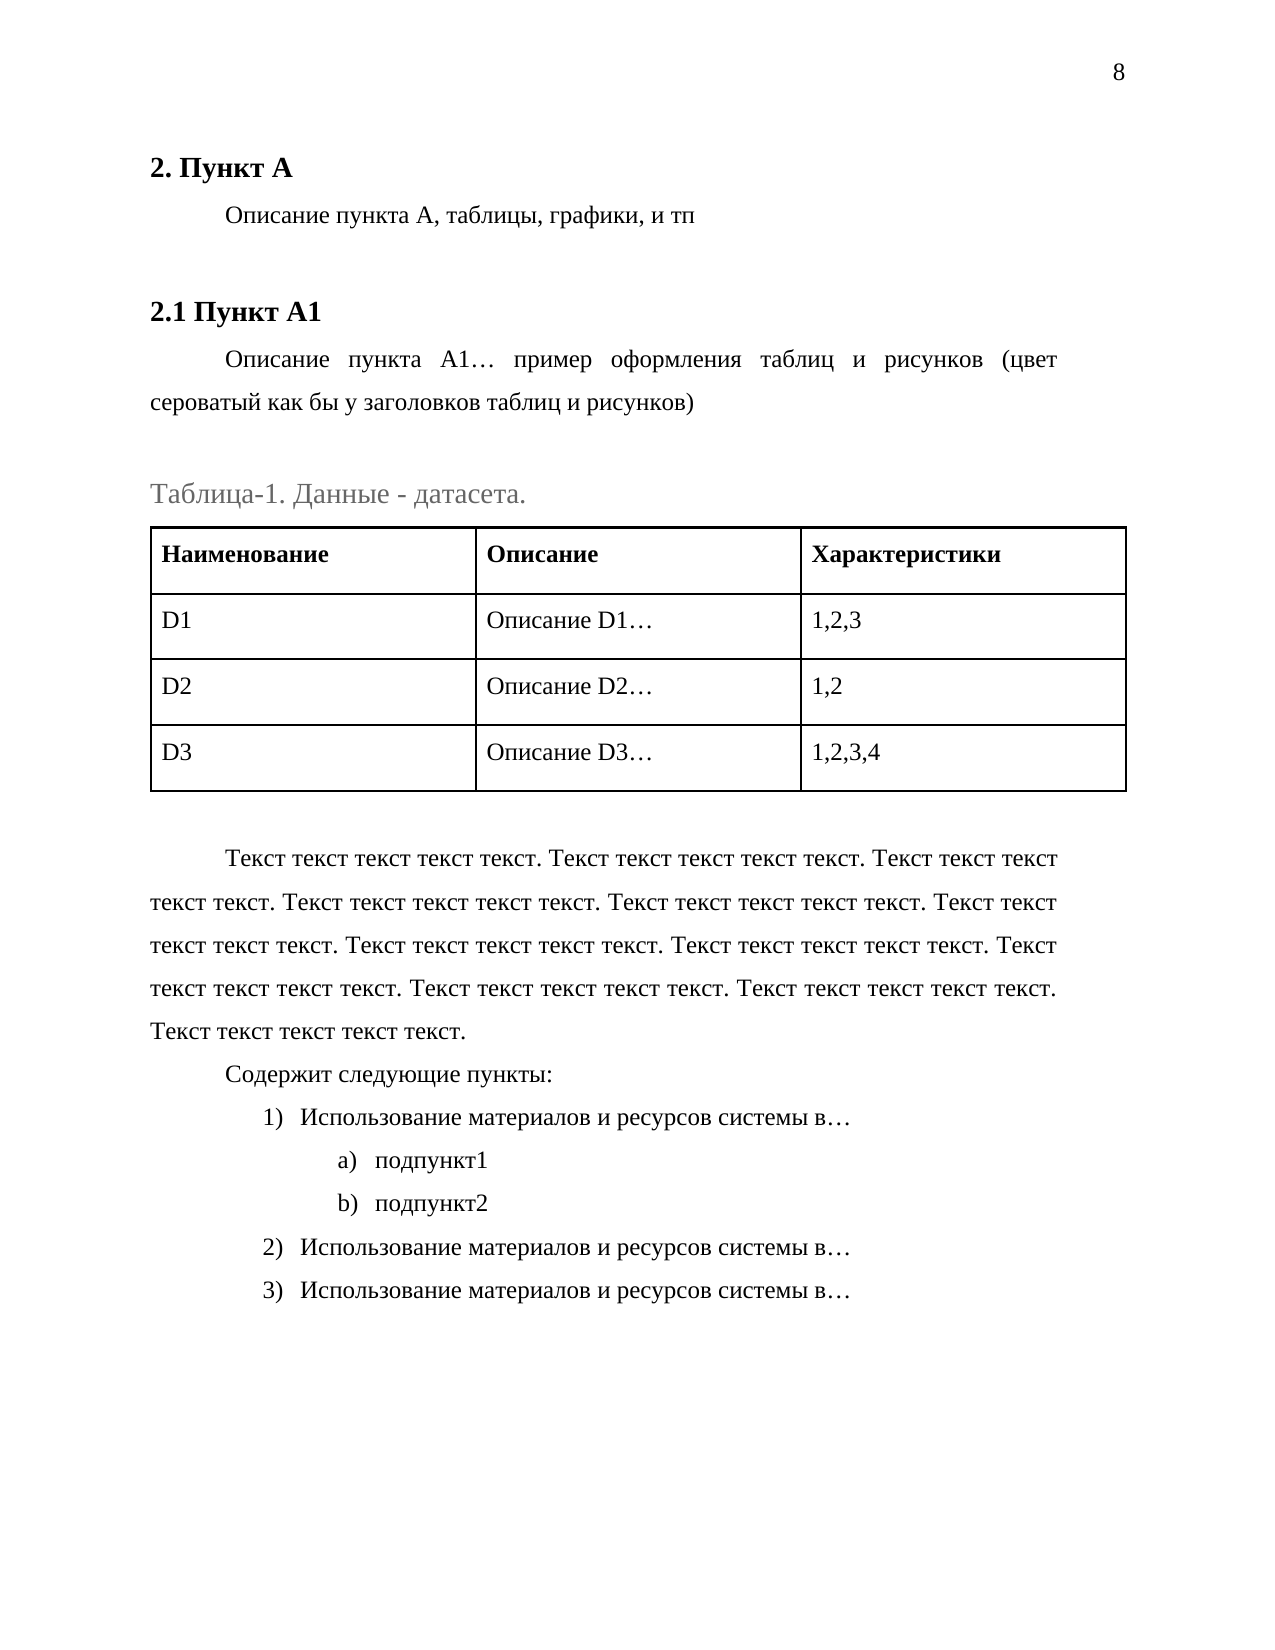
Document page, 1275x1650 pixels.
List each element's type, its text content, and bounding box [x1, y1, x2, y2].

subtitle 2. Пункт А [150, 150, 1058, 183]
table_cell Описание D2… [477, 660, 800, 724]
text Описание пункта А, таблицы, графики, и тп [150, 200, 1058, 229]
list Использование материалов и ресурсов системы в… [262, 1102, 1058, 1131]
table_header Характеристики [802, 529, 1125, 592]
table_cell D3 [152, 726, 475, 790]
text Содержит следующие пункты: [150, 1059, 1058, 1088]
table_cell 1,2 [802, 660, 1125, 724]
subtitle 2.1 Пункт А1 [150, 294, 1058, 327]
table_header Наименование [152, 529, 475, 592]
list подпункт1 [337, 1145, 1058, 1174]
table_cell 1,2,3 [802, 595, 1125, 658]
list Использование материалов и ресурсов системы в… [262, 1275, 1058, 1303]
list Использование материалов и ресурсов системы в… [262, 1232, 1058, 1260]
table_cell D1 [152, 595, 475, 658]
table_cell 1,2,3,4 [802, 726, 1125, 790]
table_cell Описание D1… [477, 595, 800, 658]
text Текст текст текст текст текст. Текст текст текст текст текст. Текст текст текст текст текст. Текст текст текст текст текст. Текст текст текст текст текст. Текст текст текст текст текст. Текст текст текст текст текст. Текст текст текст текст текст. Текст текст текст текст текст. Текст текст текст текст текст. Текст текст текст текст текст. Текст текст текст текст текст. [150, 843, 1058, 1045]
table_cell D2 [152, 660, 475, 724]
text Таблица-1. Данные - датасета. [150, 476, 1058, 510]
table_cell Описание D3… [477, 726, 800, 790]
list подпункт2 [337, 1188, 1058, 1217]
table_header Описание [477, 529, 800, 592]
text Описание пункта А1… пример оформления таблиц и рисунков (цвет сероватый как бы у заголовков таблиц и рисунков) [150, 344, 1058, 416]
